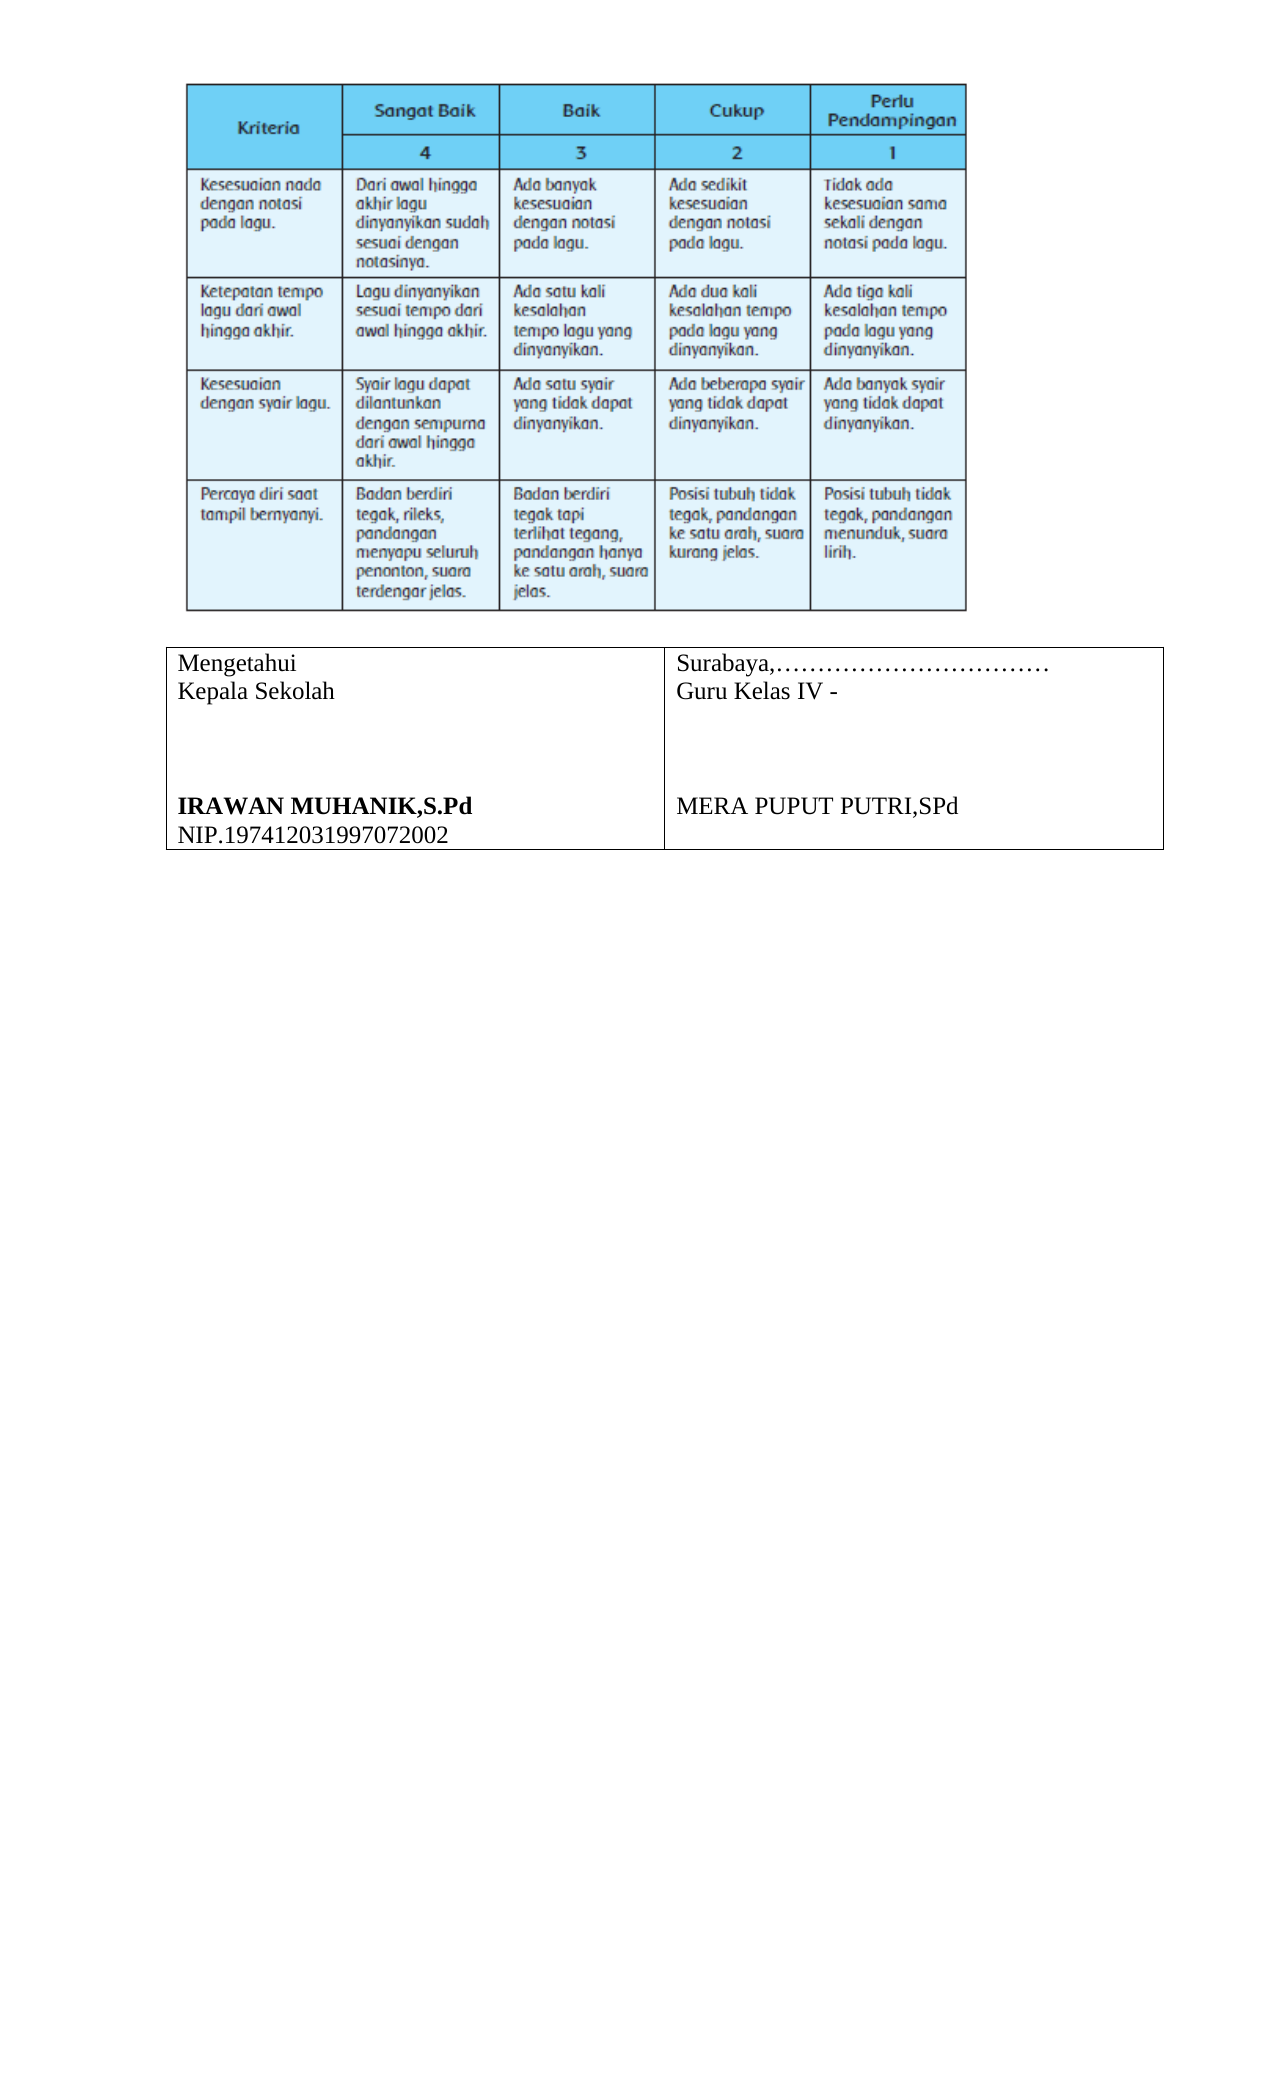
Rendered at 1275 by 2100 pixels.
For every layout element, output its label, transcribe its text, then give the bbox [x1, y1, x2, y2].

table_header Surabaya,…………………………… Guru Kelas IV - MERA PUPUT PUTRI,SPd [665, 648, 1163, 849]
table_header Mengetahui Kepala Sekolah IRAWAN MUHANIK,S.Pd NIP.197412031997072002 [167, 648, 664, 849]
